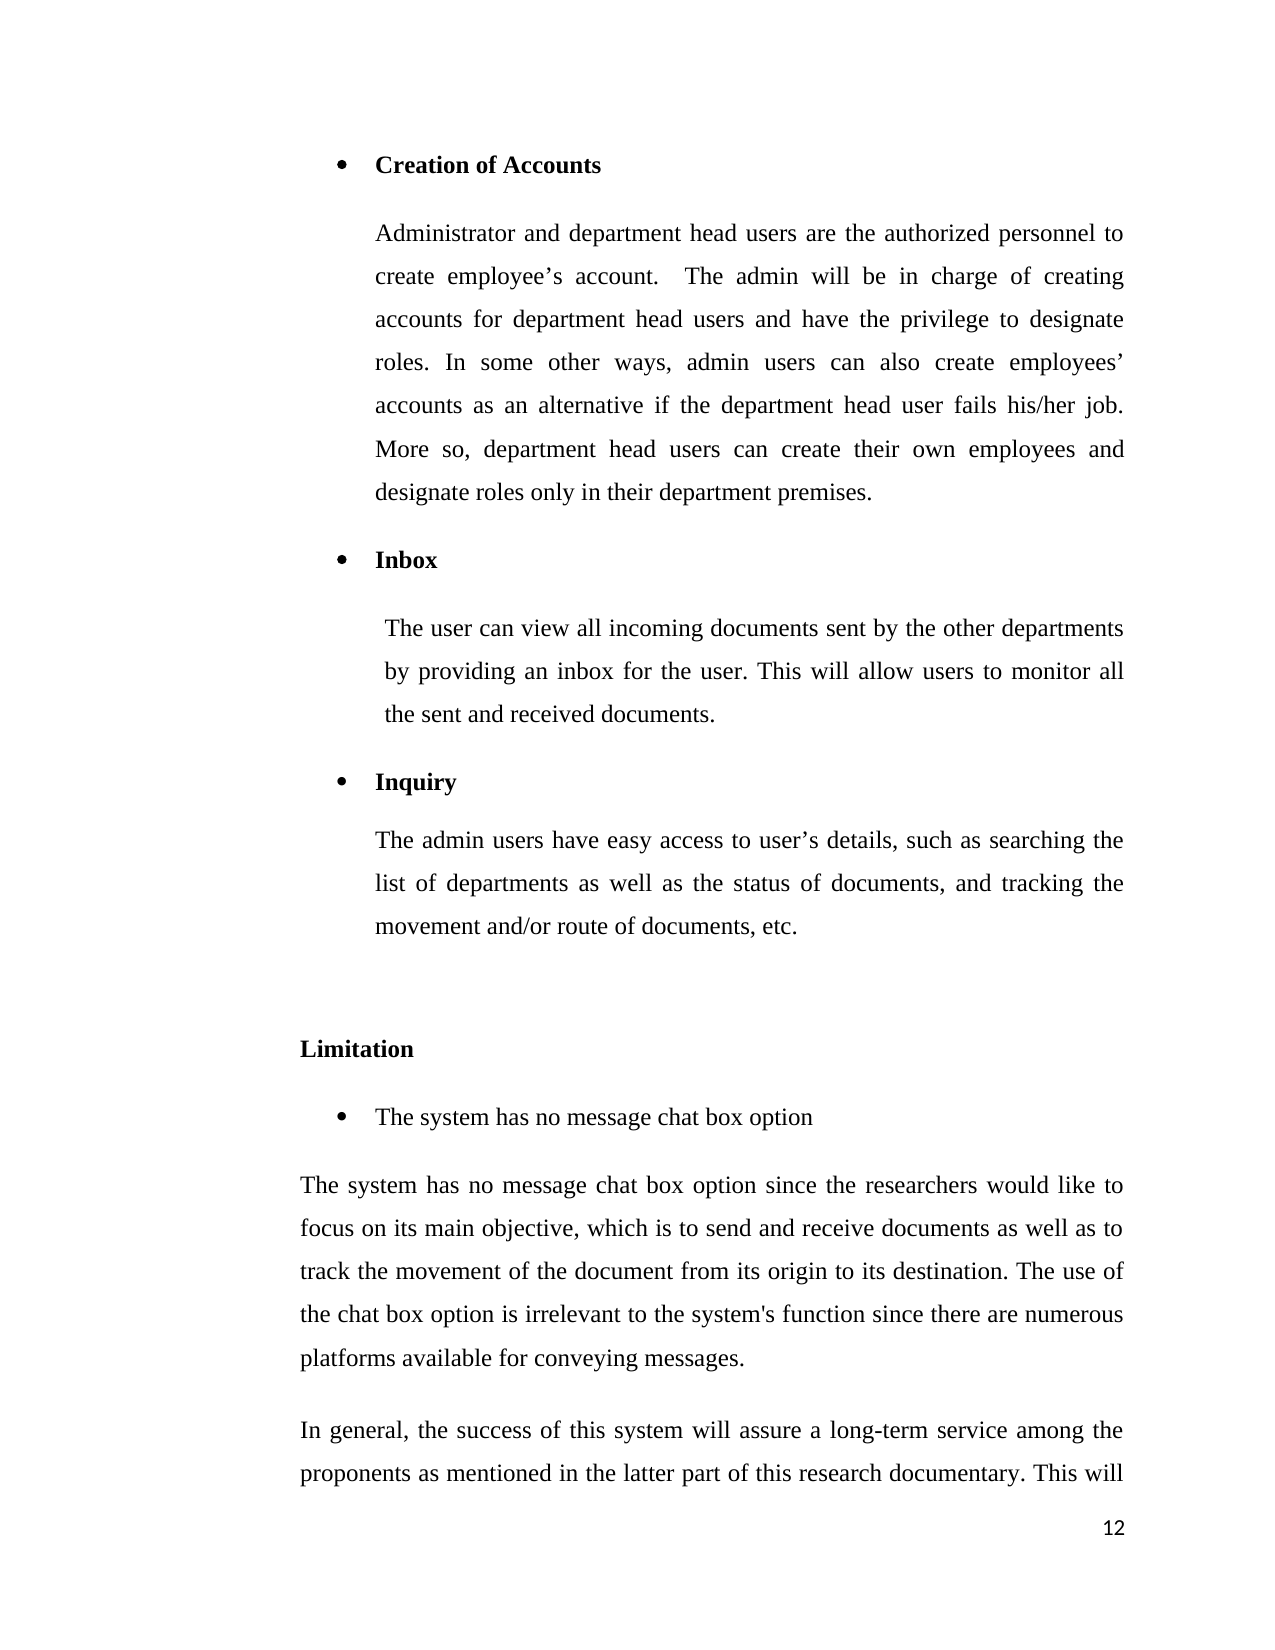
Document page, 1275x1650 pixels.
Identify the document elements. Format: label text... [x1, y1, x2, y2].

text The system has no message chat box option since the researchers would like to focus on its main objective, which is to send and receive documents as well as to track the movement of the document from its origin to its destination. The use of the chat box option is irrelevant to the system's function since there are numerous platforms available for conveying messages. [300, 1170, 1125, 1371]
text Limitation [300, 1034, 1125, 1063]
list Inbox [337, 545, 1125, 574]
list The admin users have easy access to user’s details, such as searching the list of departments as well as the status of documents, and tracking the movement and/or route of documents, etc. [375, 825, 1125, 940]
list The system has no message chat box option [337, 1102, 1125, 1131]
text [300, 1415, 1125, 1487]
text Administrator and department head users are the authorized personnel to create employee’s account. The admin will be in charge of creating accounts for department head users and have the privilege to designate roles. In some other ways, admin users can also create employees’ accounts as an alternative if the department head user fails his/her job. More so, department head users can create their own employees and designate roles only in their department premises. [375, 218, 1125, 506]
list Creation of Accounts [337, 150, 1125, 179]
list Inquiry [337, 767, 1125, 796]
text The user can view all incoming documents sent by the other departments by providing an inbox for the user. This will allow users to monitor all the sent and received documents. [384, 613, 1125, 728]
